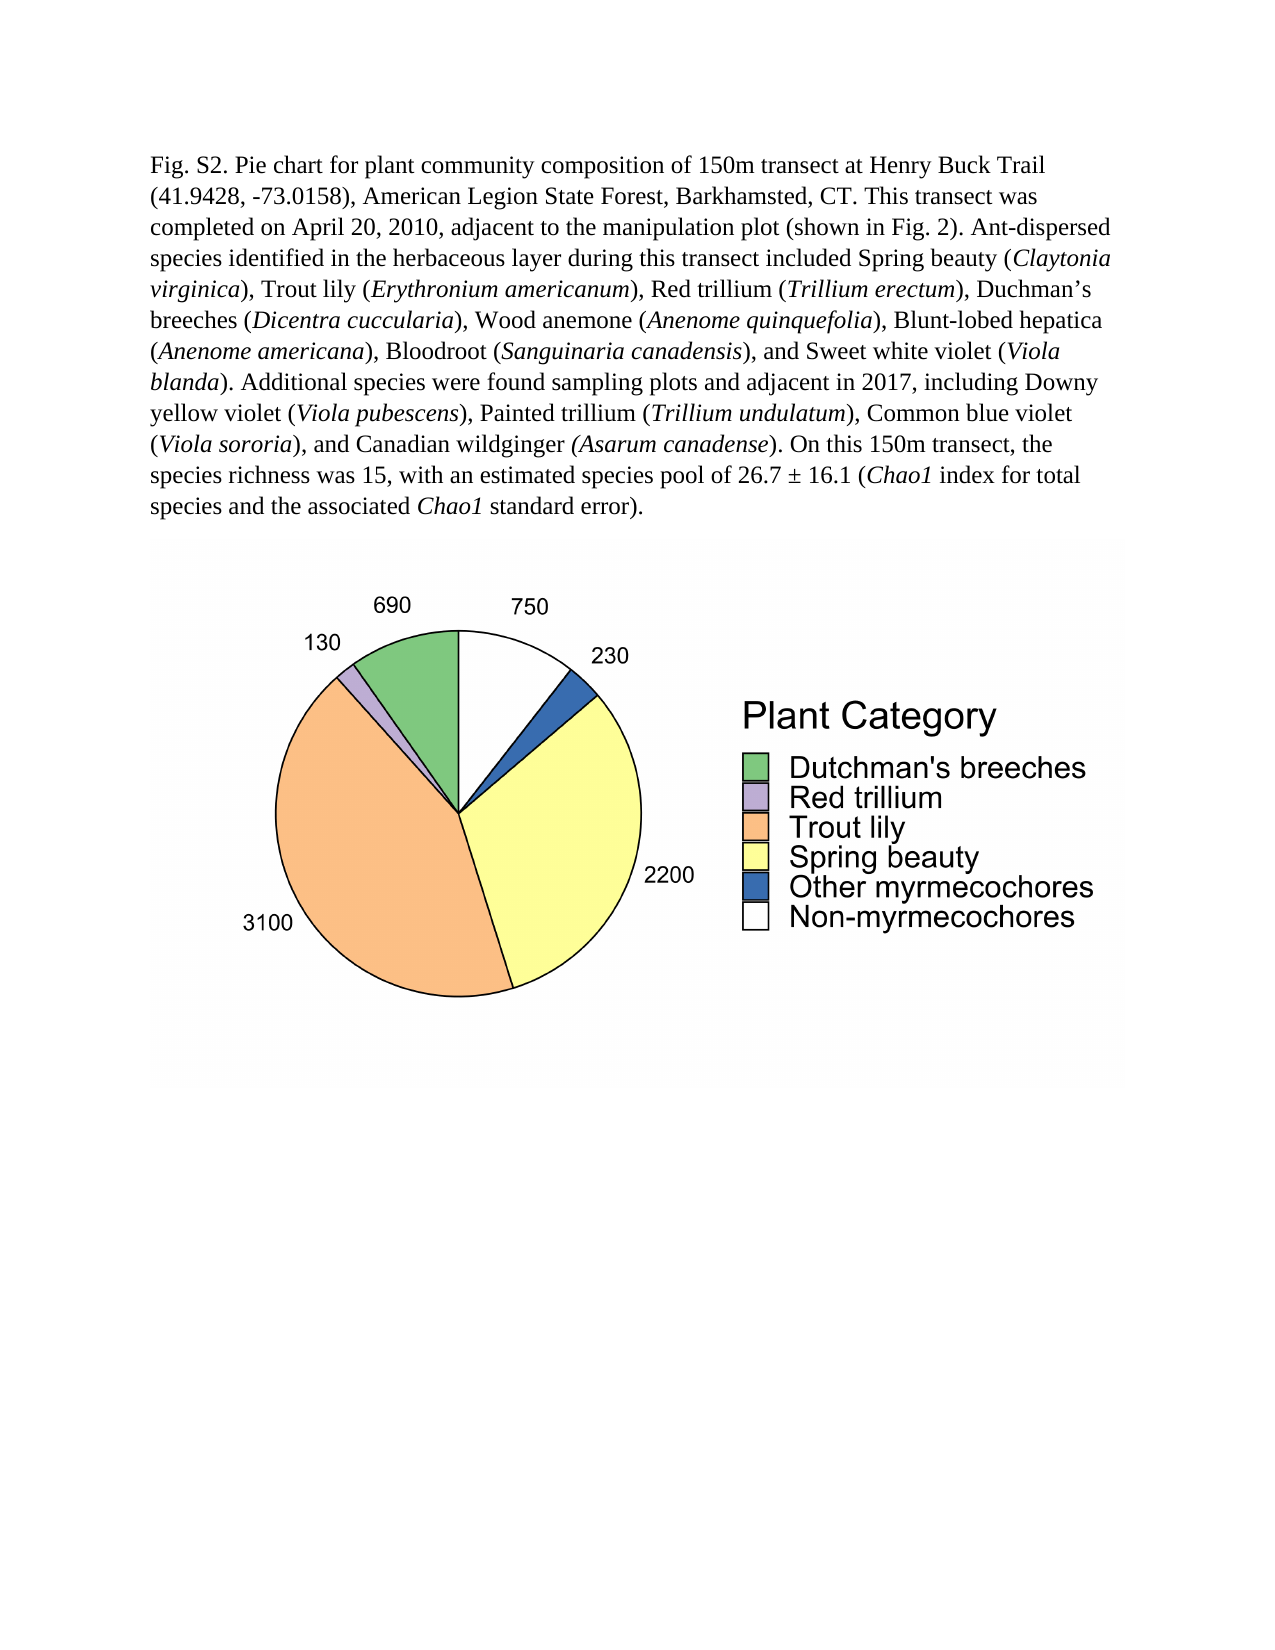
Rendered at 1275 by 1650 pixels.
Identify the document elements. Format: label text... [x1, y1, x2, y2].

text Fig. S2. Pie chart for plant community composition of 150m transect at Henry Buck Trail (41.9428, -73.0158), American Legion State Forest, Barkhamsted, CT. This transect was completed on April 20, 2010, adjacent to the manipulation plot (shown in Fig. 2). Ant-dispersed species identified in the herbaceous layer during this transect included Spring beauty (Claytonia virginica), Trout lily (Erythronium americanum), Red trillium (Trillium erectum), Duchman’s breeches (Dicentra cuccularia), Wood anemone (Anenome quinquefolia), Blunt-lobed hepatica (Anenome americana), Bloodroot (Sanguinaria canadensis), and Sweet white violet (Viola blanda). Additional species were found sampling plots and adjacent in 2017, including Downy yellow violet (Viola pubescens), Painted trillium (Trillium undulatum), Common blue violet (Viola sororia), and Canadian wildginger (Asarum canadense). On this 150m transect, the species richness was 15, with an estimated species pool of 26.7 ± 16.1 (Chao1 index for total species and the associated Chao1 standard error). [150, 150, 1125, 520]
picture [150, 539, 1125, 1088]
